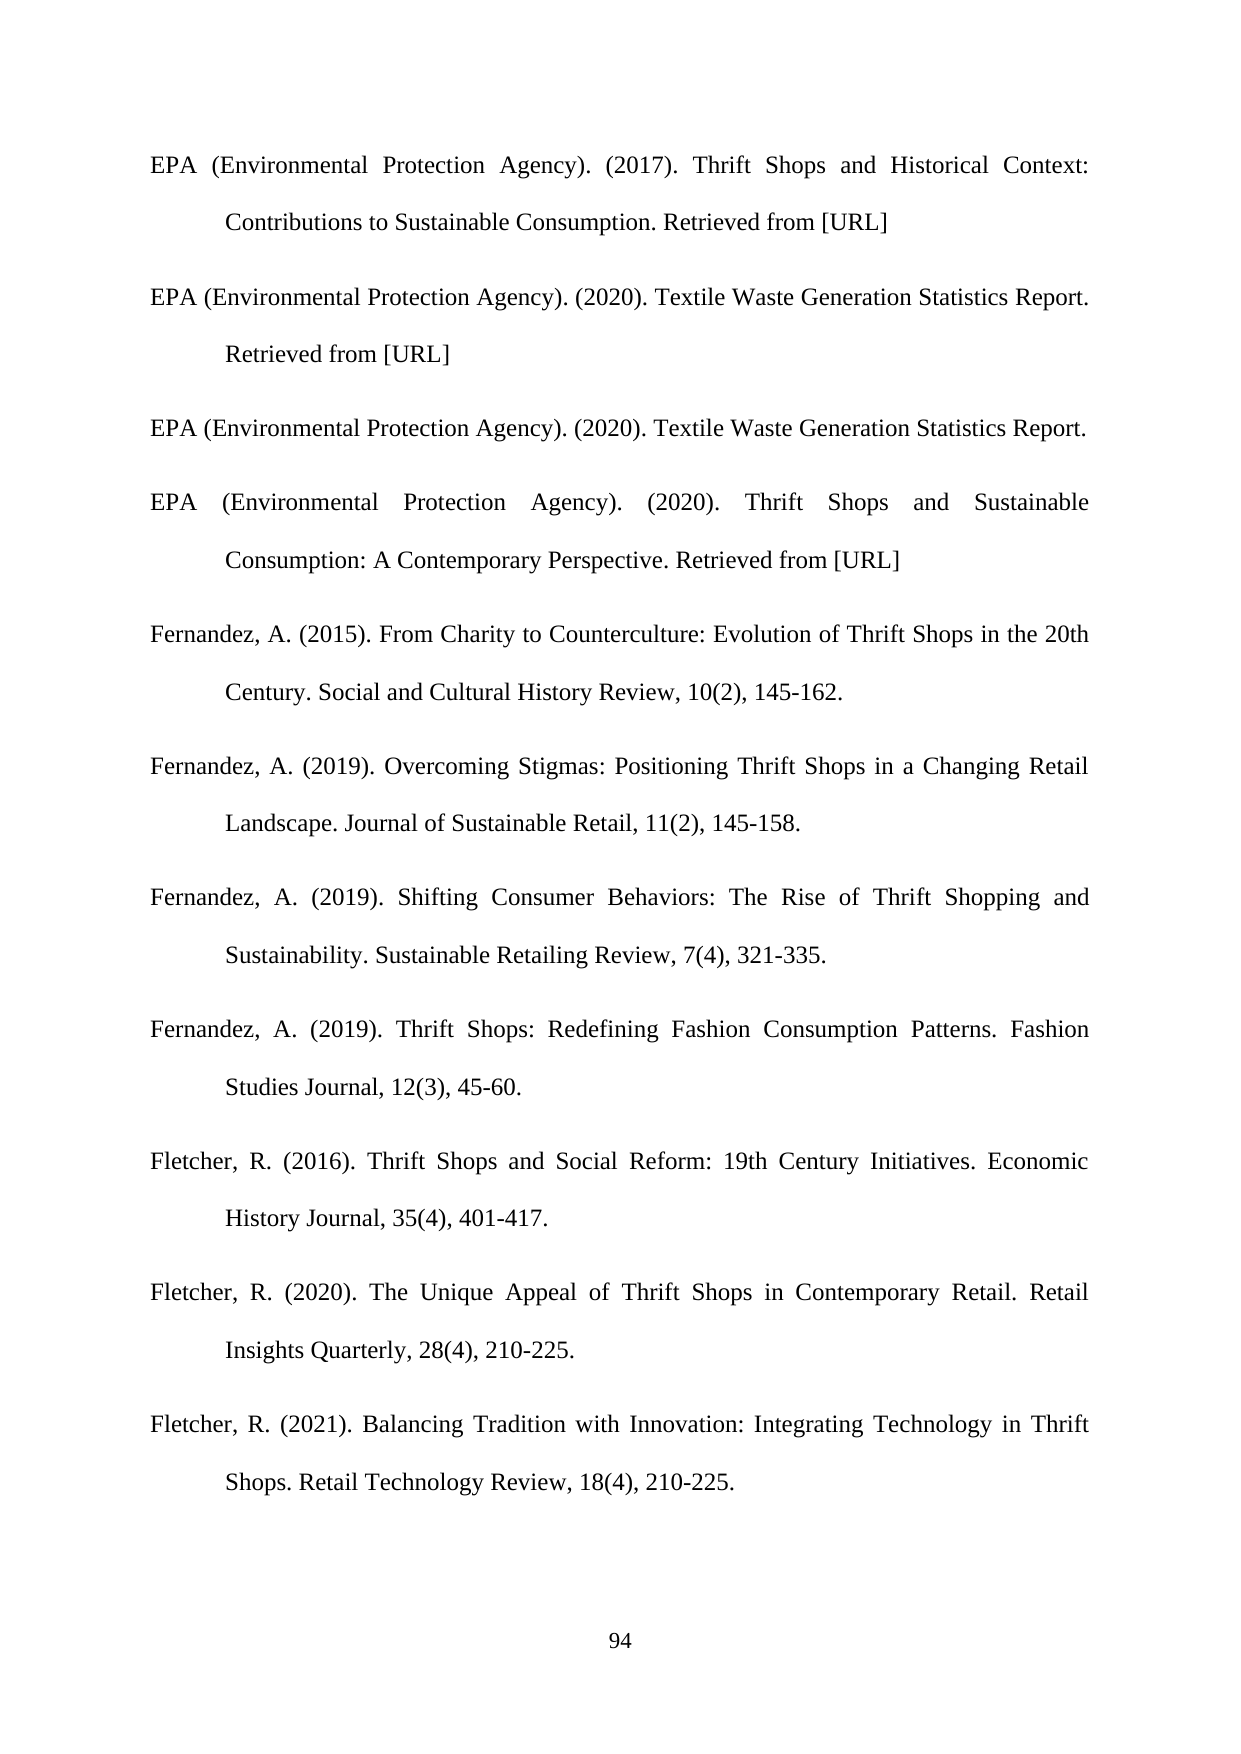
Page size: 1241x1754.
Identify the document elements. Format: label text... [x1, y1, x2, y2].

text EPA (Environmental Protection Agency). (2020). Textile Waste Generation Statistics Report. Retrieved from [URL] [150, 282, 1090, 368]
text EPA (Environmental Protection Agency). (2017). Thrift Shops and Historical Context: Contributions to Sustainable Consumption. Retrieved from [URL] [150, 150, 1090, 236]
text Fletcher, R. (2021). Balancing Tradition with Innovation: Integrating Technology in Thrift Shops. Retail Technology Review, 18(4), 210-225. [150, 1409, 1090, 1495]
text Fernandez, A. (2019). Shifting Consumer Behaviors: The Rise of Thrift Shopping and Sustainability. Sustainable Retailing Review, 7(4), 321-335. [150, 882, 1090, 969]
text Fletcher, R. (2016). Thrift Shops and Social Reform: 19th Century Initiatives. Economic History Journal, 35(4), 401-417. [150, 1146, 1090, 1232]
text Fernandez, A. (2019). Thrift Shops: Redefining Fashion Consumption Patterns. Fashion Studies Journal, 12(3), 45-60. [150, 1014, 1090, 1100]
text Fernandez, A. (2019). Overcoming Stigmas: Positioning Thrift Shops in a Changing Retail Landscape. Journal of Sustainable Retail, 11(2), 145-158. [150, 751, 1090, 837]
text Fernandez, A. (2015). From Charity to Counterculture: Evolution of Thrift Shops in the 20th Century. Social and Cultural History Review, 10(2), 145-162. [150, 619, 1090, 705]
text EPA (Environmental Protection Agency). (2020). Thrift Shops and Sustainable Consumption: A Contemporary Perspective. Retrieved from [URL] [150, 487, 1090, 574]
text EPA (Environmental Protection Agency). (2020). Textile Waste Generation Statistics Report. [150, 413, 1090, 442]
text Fletcher, R. (2020). The Unique Appeal of Thrift Shops in Contemporary Retail. Retail Insights Quarterly, 28(4), 210-225. [150, 1277, 1090, 1364]
